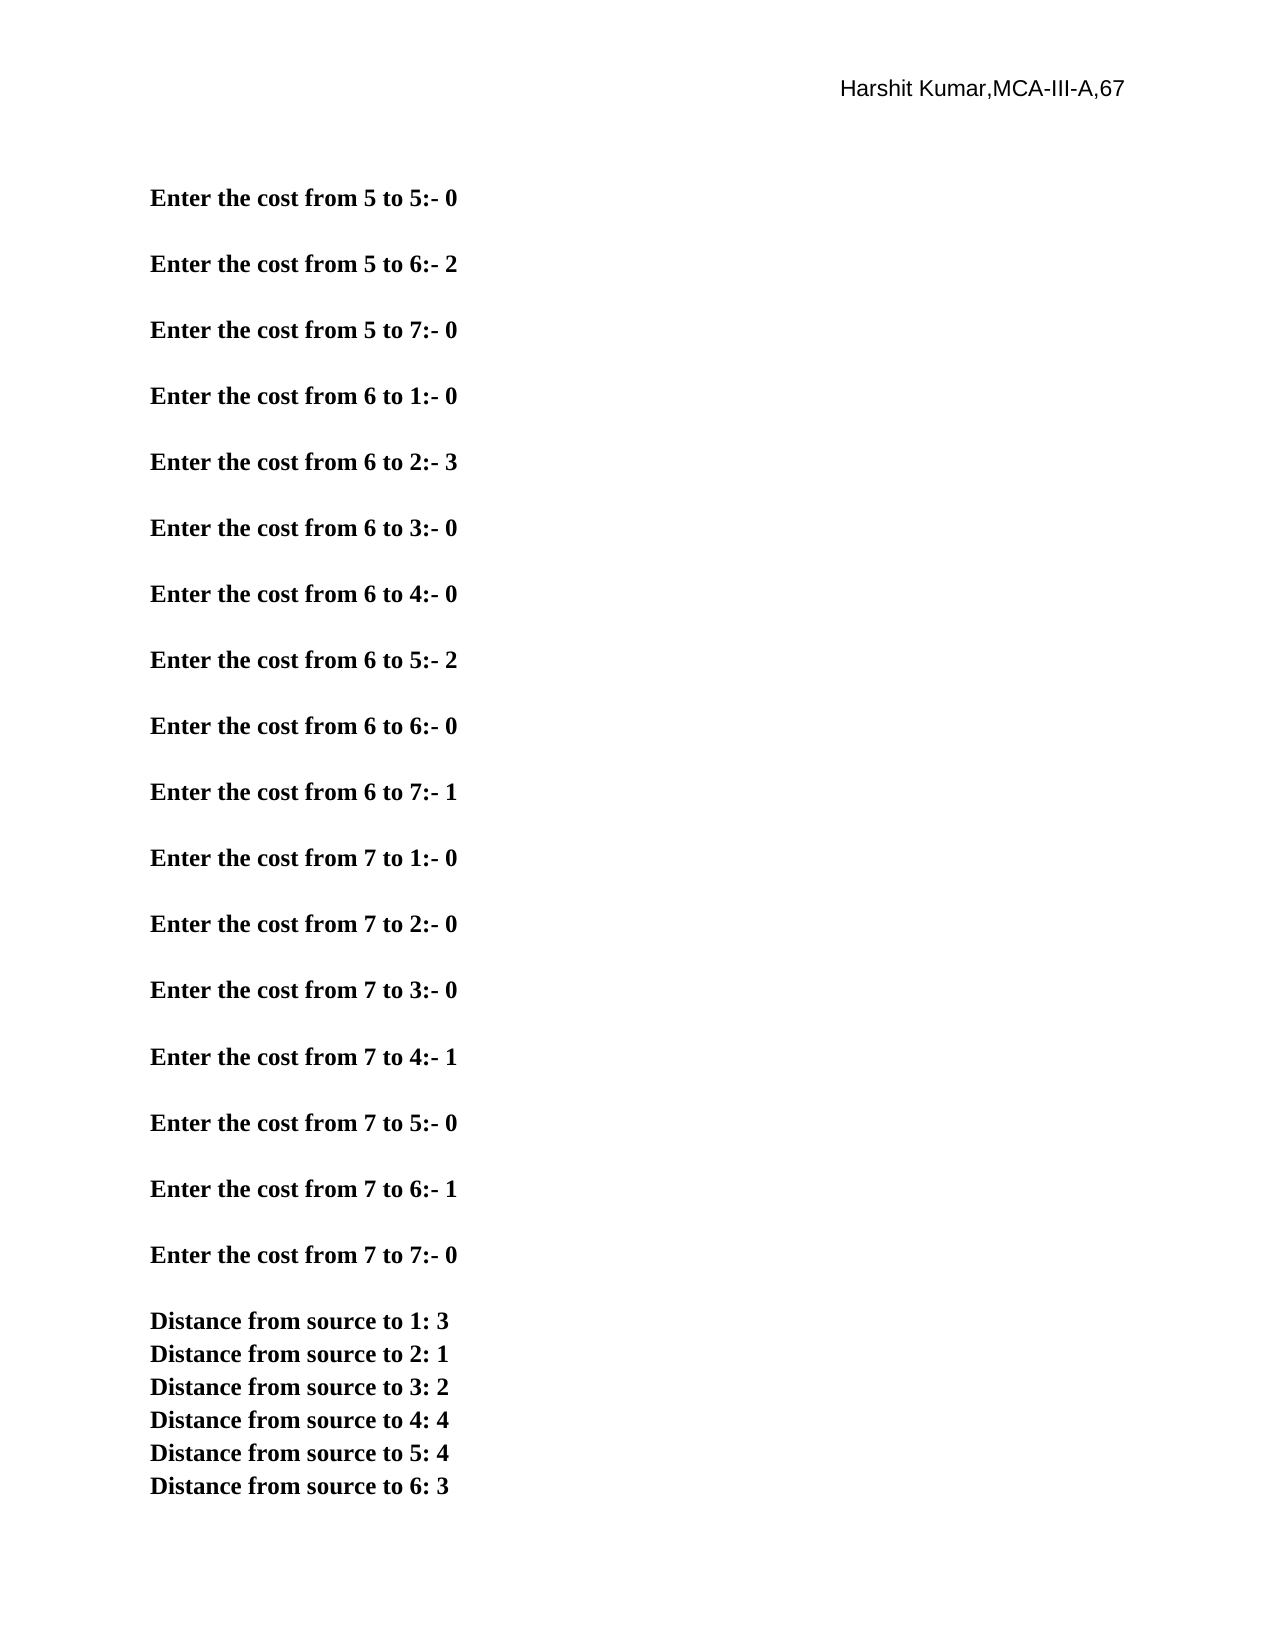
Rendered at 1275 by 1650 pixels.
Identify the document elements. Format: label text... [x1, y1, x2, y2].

text Distance from source to 4: 4 [150, 1405, 1125, 1433]
text Distance from source to 5: 4 [150, 1438, 1125, 1467]
text Enter the cost from 7 to 1:- 0 [150, 843, 1125, 872]
text Enter the cost from 7 to 4:- 1 [150, 1042, 1125, 1070]
text Enter the cost from 6 to 3:- 0 [150, 513, 1125, 542]
text Enter the cost from 7 to 7:- 0 [150, 1240, 1125, 1268]
text Enter the cost from 5 to 7:- 0 [150, 315, 1125, 344]
text Distance from source to 2: 1 [150, 1339, 1125, 1367]
text Distance from source to 1: 3 [150, 1306, 1125, 1334]
text Enter the cost from 7 to 2:- 0 [150, 909, 1125, 938]
text Enter the cost from 7 to 5:- 0 [150, 1108, 1125, 1136]
text Enter the cost from 5 to 6:- 2 [150, 249, 1125, 278]
text Enter the cost from 5 to 5:- 0 [150, 183, 1125, 212]
text Enter the cost from 6 to 4:- 0 [150, 579, 1125, 608]
text Enter the cost from 6 to 7:- 1 [150, 777, 1125, 806]
text Enter the cost from 7 to 6:- 1 [150, 1174, 1125, 1202]
text Distance from source to 6: 3 [150, 1471, 1125, 1499]
text Enter the cost from 6 to 1:- 0 [150, 381, 1125, 410]
text Enter the cost from 6 to 6:- 0 [150, 711, 1125, 740]
text Distance from source to 3: 2 [150, 1372, 1125, 1401]
text Enter the cost from 6 to 5:- 2 [150, 645, 1125, 674]
text Enter the cost from 6 to 2:- 3 [150, 447, 1125, 476]
text Enter the cost from 7 to 3:- 0 [150, 976, 1125, 1004]
